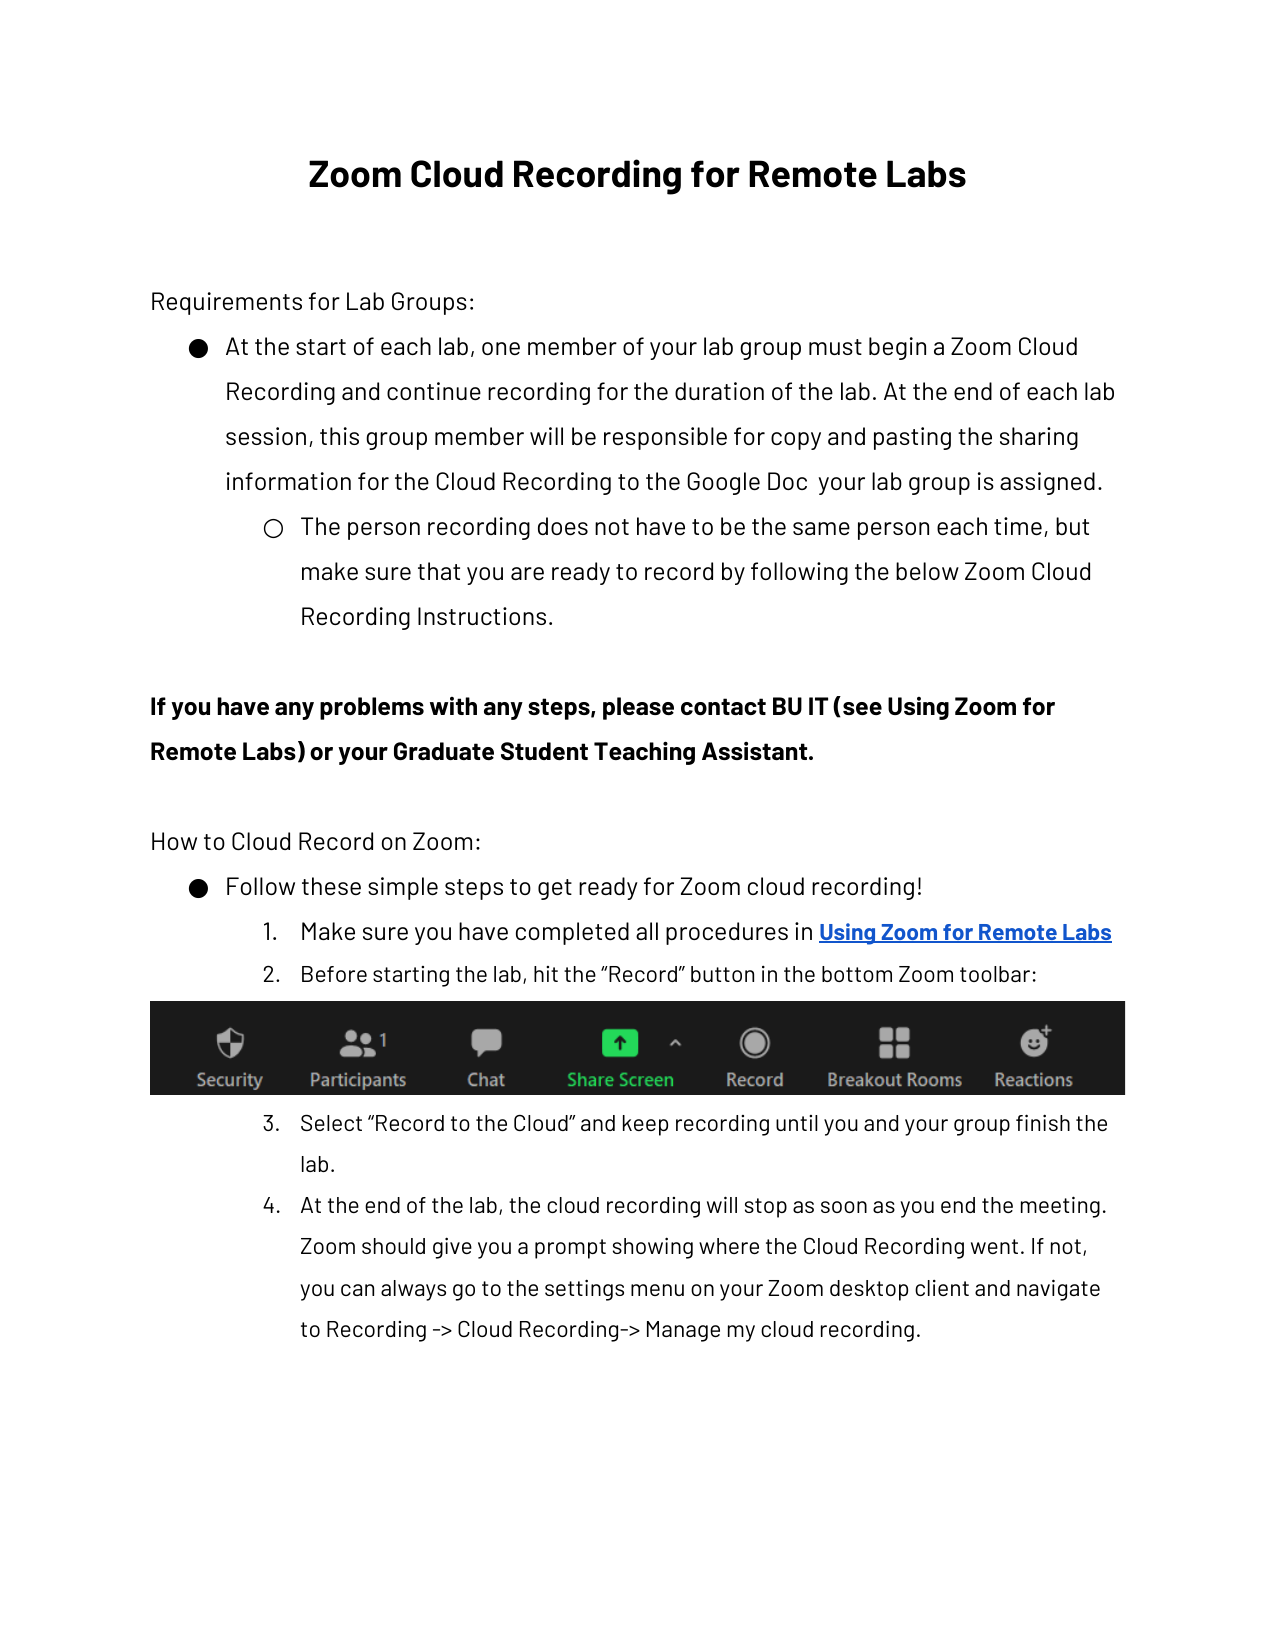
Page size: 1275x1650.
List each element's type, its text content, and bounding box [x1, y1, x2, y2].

list Before starting the lab, hit the “Record” button in the bottom Zoom toolbar: [262, 960, 1125, 987]
list Make sure you have completed all procedures in Using Zoom for Remote Labs [262, 915, 1125, 945]
text How to Cloud Record on Zoom: [150, 825, 1125, 855]
list Select “Record to the Cloud” and keep recording until you and your group finish the lab. [262, 1108, 1125, 1177]
list Follow these simple steps to get ready for Zoom cloud recording! [187, 870, 1125, 900]
list At the end of the lab, the cloud recording will stop as soon as you end the meeting. Zoom should give you a prompt showing where the Cloud Recording went. If not, you can always go to the settings menu on your Zoom desktop client and navigate to Recording -> Cloud Recording-> Manage my cloud recording. [262, 1191, 1125, 1342]
text If you have any problems with any steps, please contact BU IT (see Using Zoom for Remote Labs) or your Graduate Student Teaching Assistant. [150, 690, 1125, 765]
list At the start of each lab, one member of your lab group must begin a Zoom Cloud Recording and continue recording for the duration of the lab. At the end of each lab session, this group member will be responsible for copy and pasting the sharing information for the Cloud Recording to the Google Doc your lab group is assigned. [187, 330, 1125, 495]
list The person recording does not have to be the same person each time, but make sure that you are ready to record by following the below Zoom Cloud Recording Instructions. [262, 510, 1125, 630]
picture [150, 1001, 1125, 1095]
text Requirements for Lab Groups: [150, 285, 1125, 315]
text Zoom Cloud Recording for Remote Labs [150, 150, 1125, 195]
